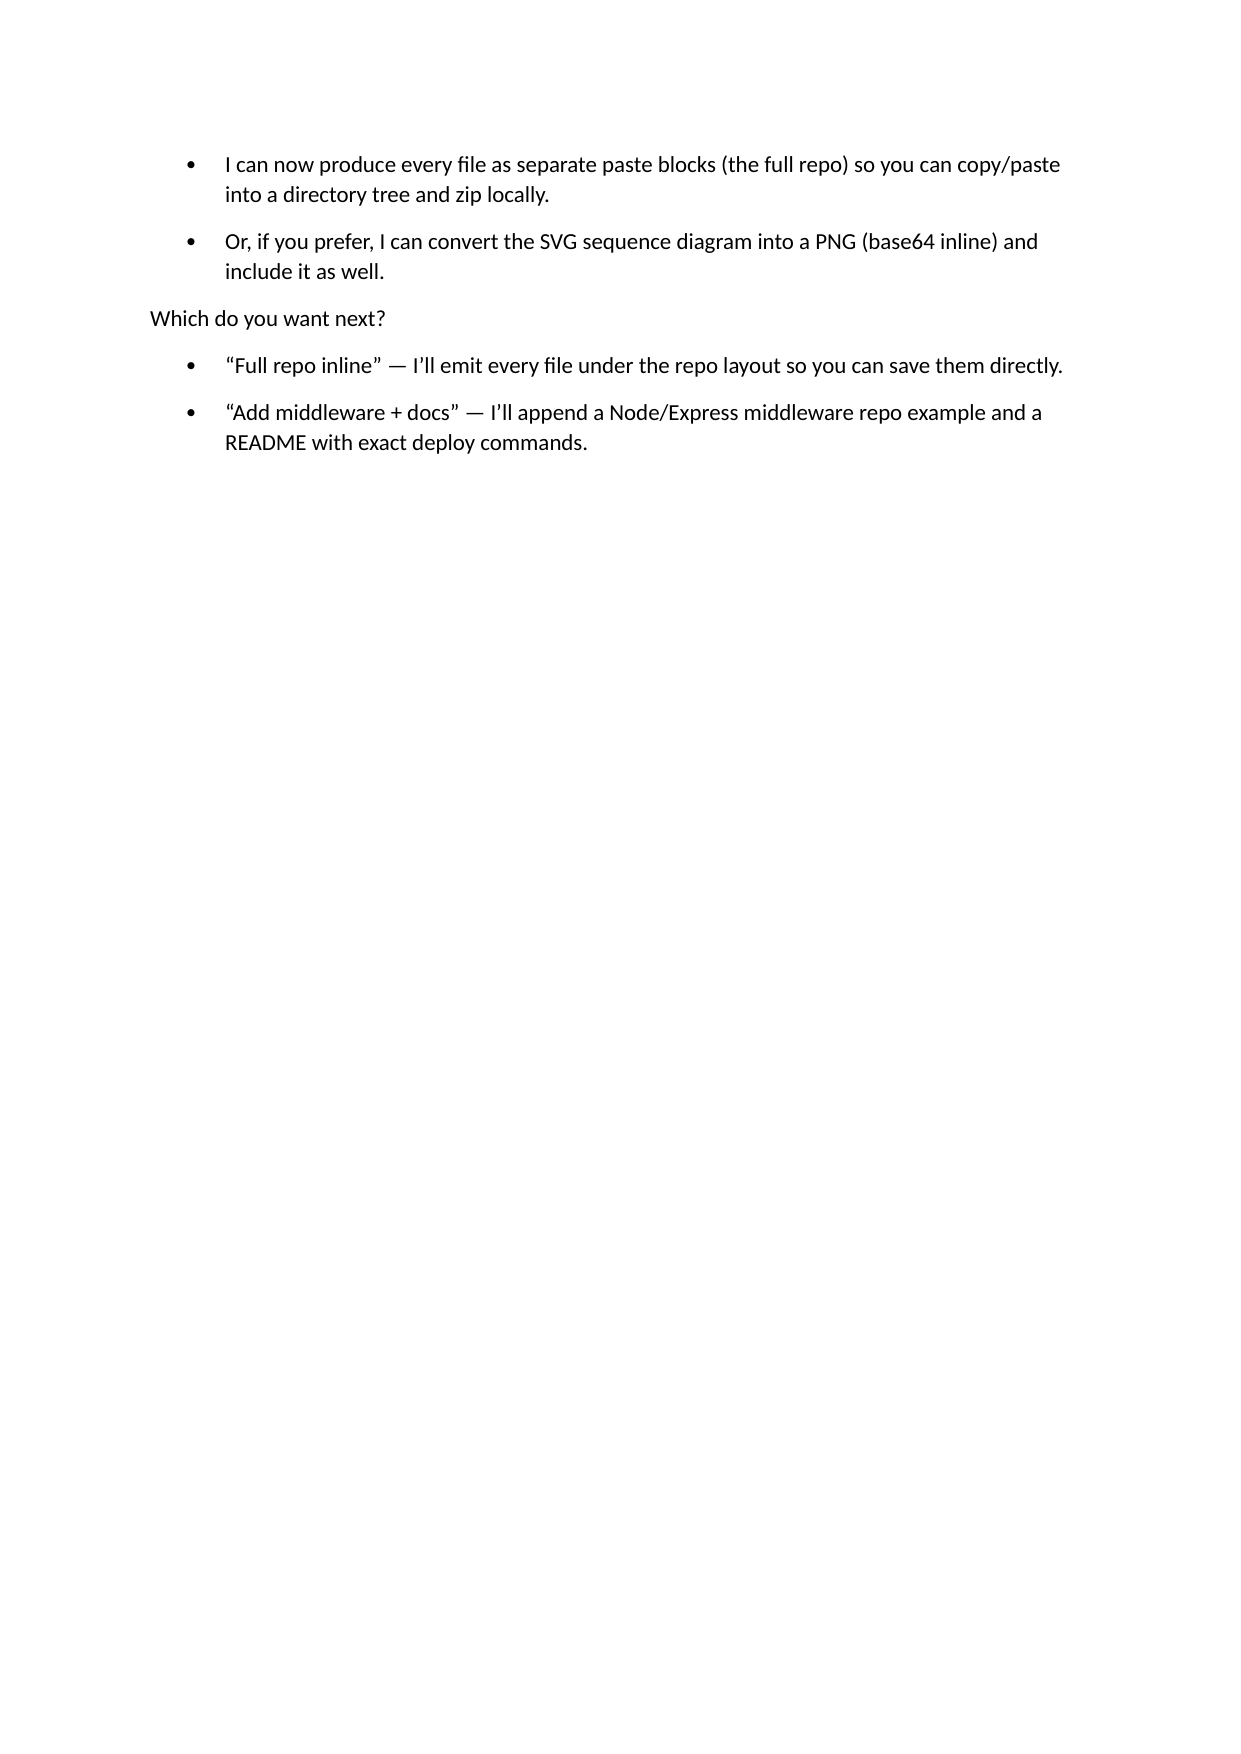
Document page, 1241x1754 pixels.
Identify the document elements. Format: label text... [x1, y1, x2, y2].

text Which do you want next? [150, 304, 1090, 332]
list Or, if you prefer, I can convert the SVG sequence diagram into a PNG (base64 inline) and include it as well. [187, 227, 1090, 285]
list I can now produce every file as separate paste blocks (the full repo) so you can copy/paste into a directory tree and zip locally. [187, 150, 1090, 208]
list “Full repo inline” — I’ll emit every file under the repo layout so you can save them directly. [187, 351, 1090, 379]
list “Add middleware + docs” — I’ll append a Node/Express middleware repo example and a README with exact deploy commands. [187, 398, 1090, 456]
